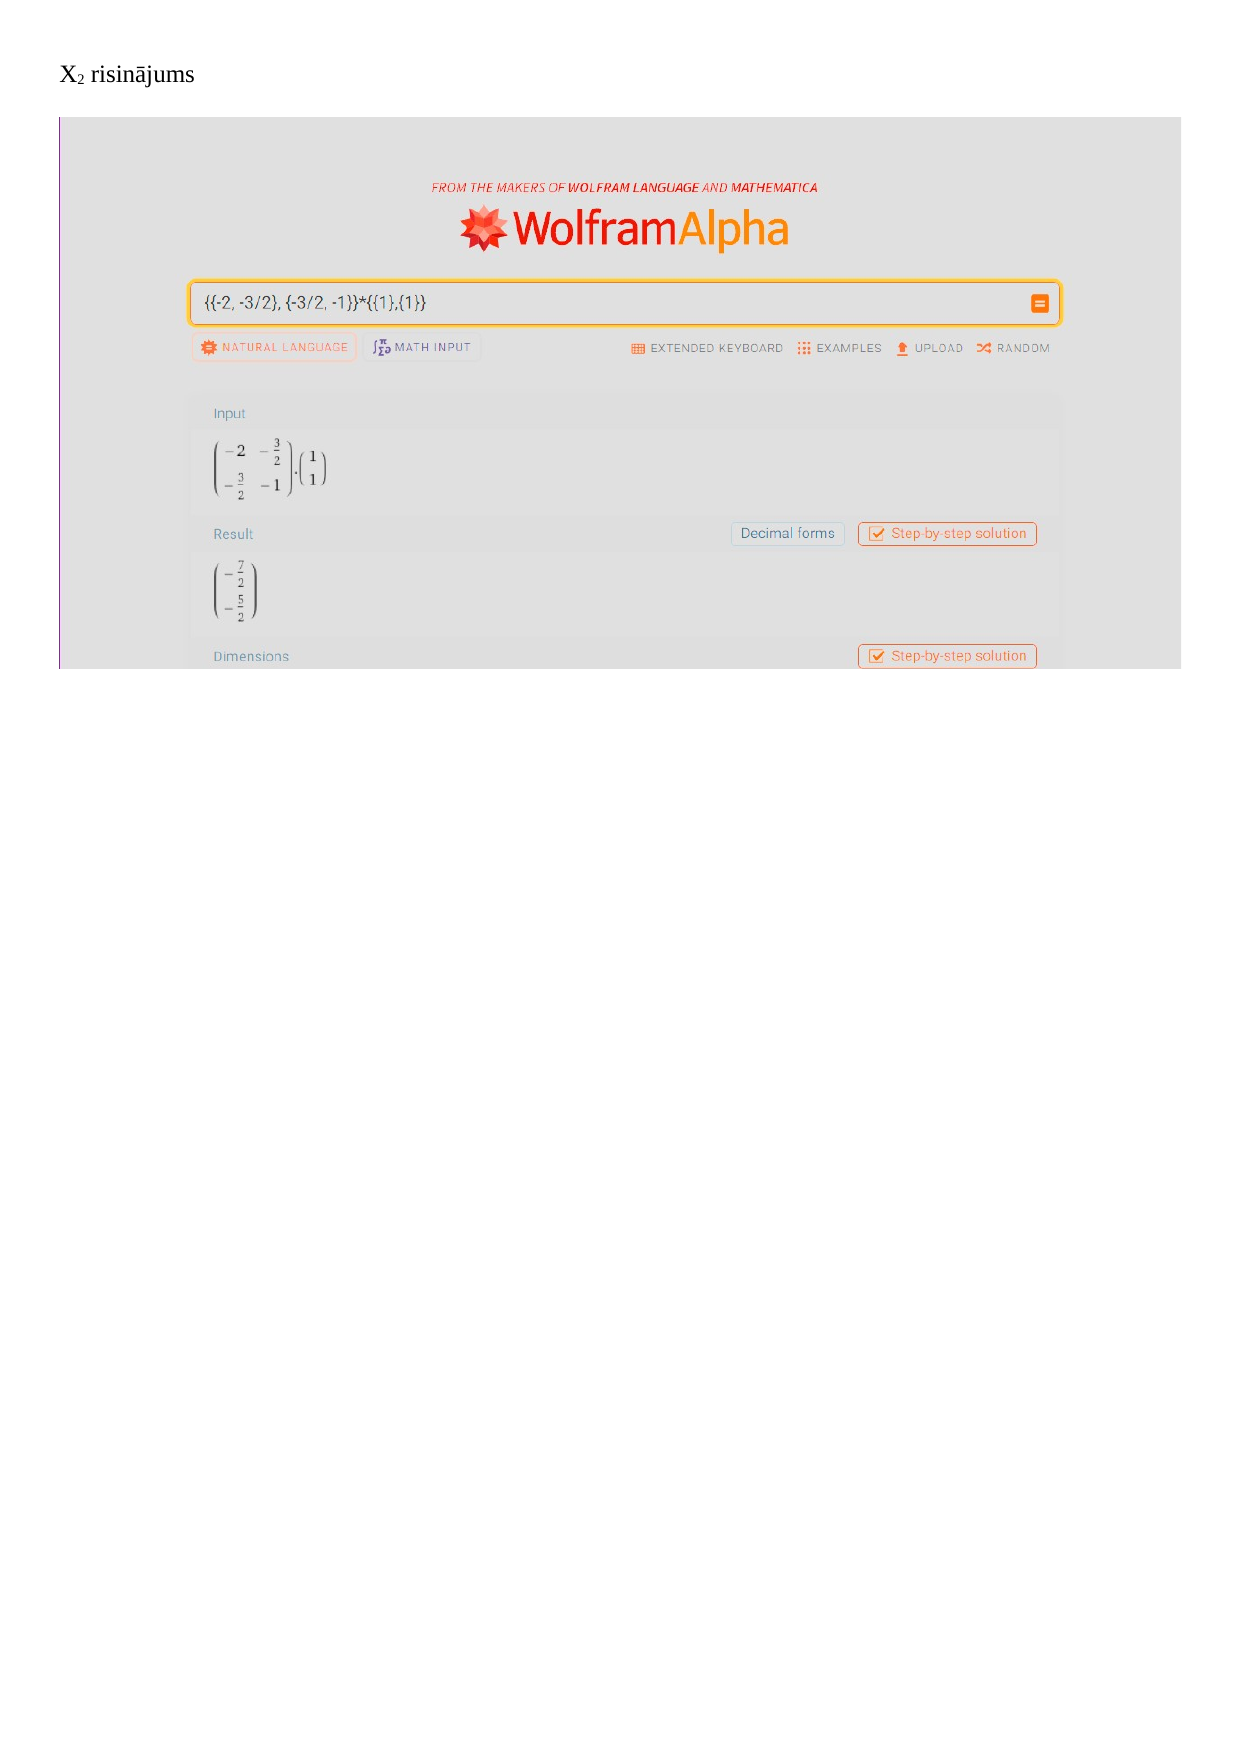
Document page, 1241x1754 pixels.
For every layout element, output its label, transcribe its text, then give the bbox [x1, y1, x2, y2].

picture [59, 117, 1182, 669]
text X2 risinājums [59, 59, 1181, 88]
